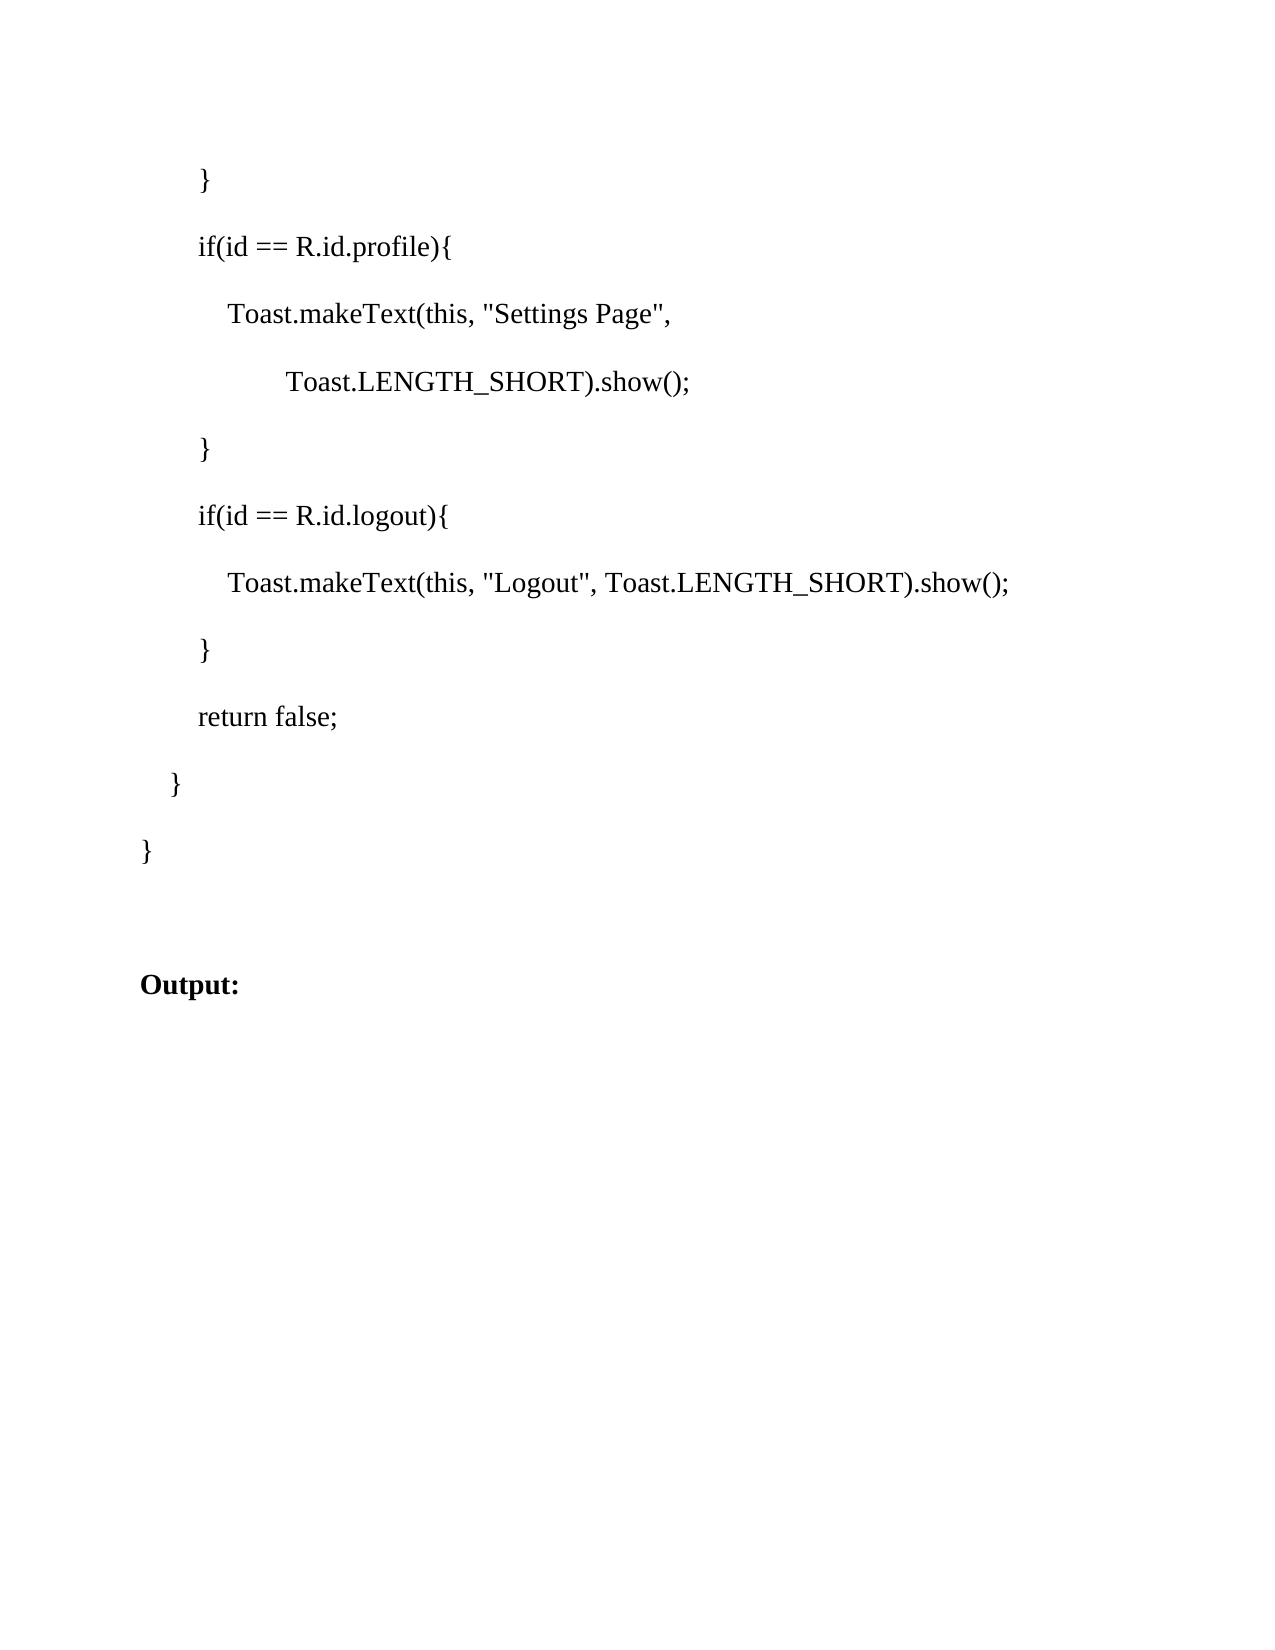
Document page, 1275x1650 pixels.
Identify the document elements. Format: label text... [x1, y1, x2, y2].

text } [139, 162, 1131, 196]
text if(id == R.id.logout){ [139, 498, 1131, 531]
text } [139, 431, 1131, 464]
text } [139, 766, 1131, 800]
text Toast.makeText(this, "Logout", Toast.LENGTH_SHORT).show(); [139, 565, 1131, 598]
text return false; [139, 699, 1131, 733]
text Toast.LENGTH_SHORT).show(); [139, 364, 1131, 397]
text Toast.makeText(this, "Settings Page", [139, 297, 1131, 330]
text if(id == R.id.profile){ [139, 229, 1131, 263]
text Output: [139, 967, 1131, 1001]
text } [139, 833, 1131, 867]
text } [139, 632, 1131, 666]
